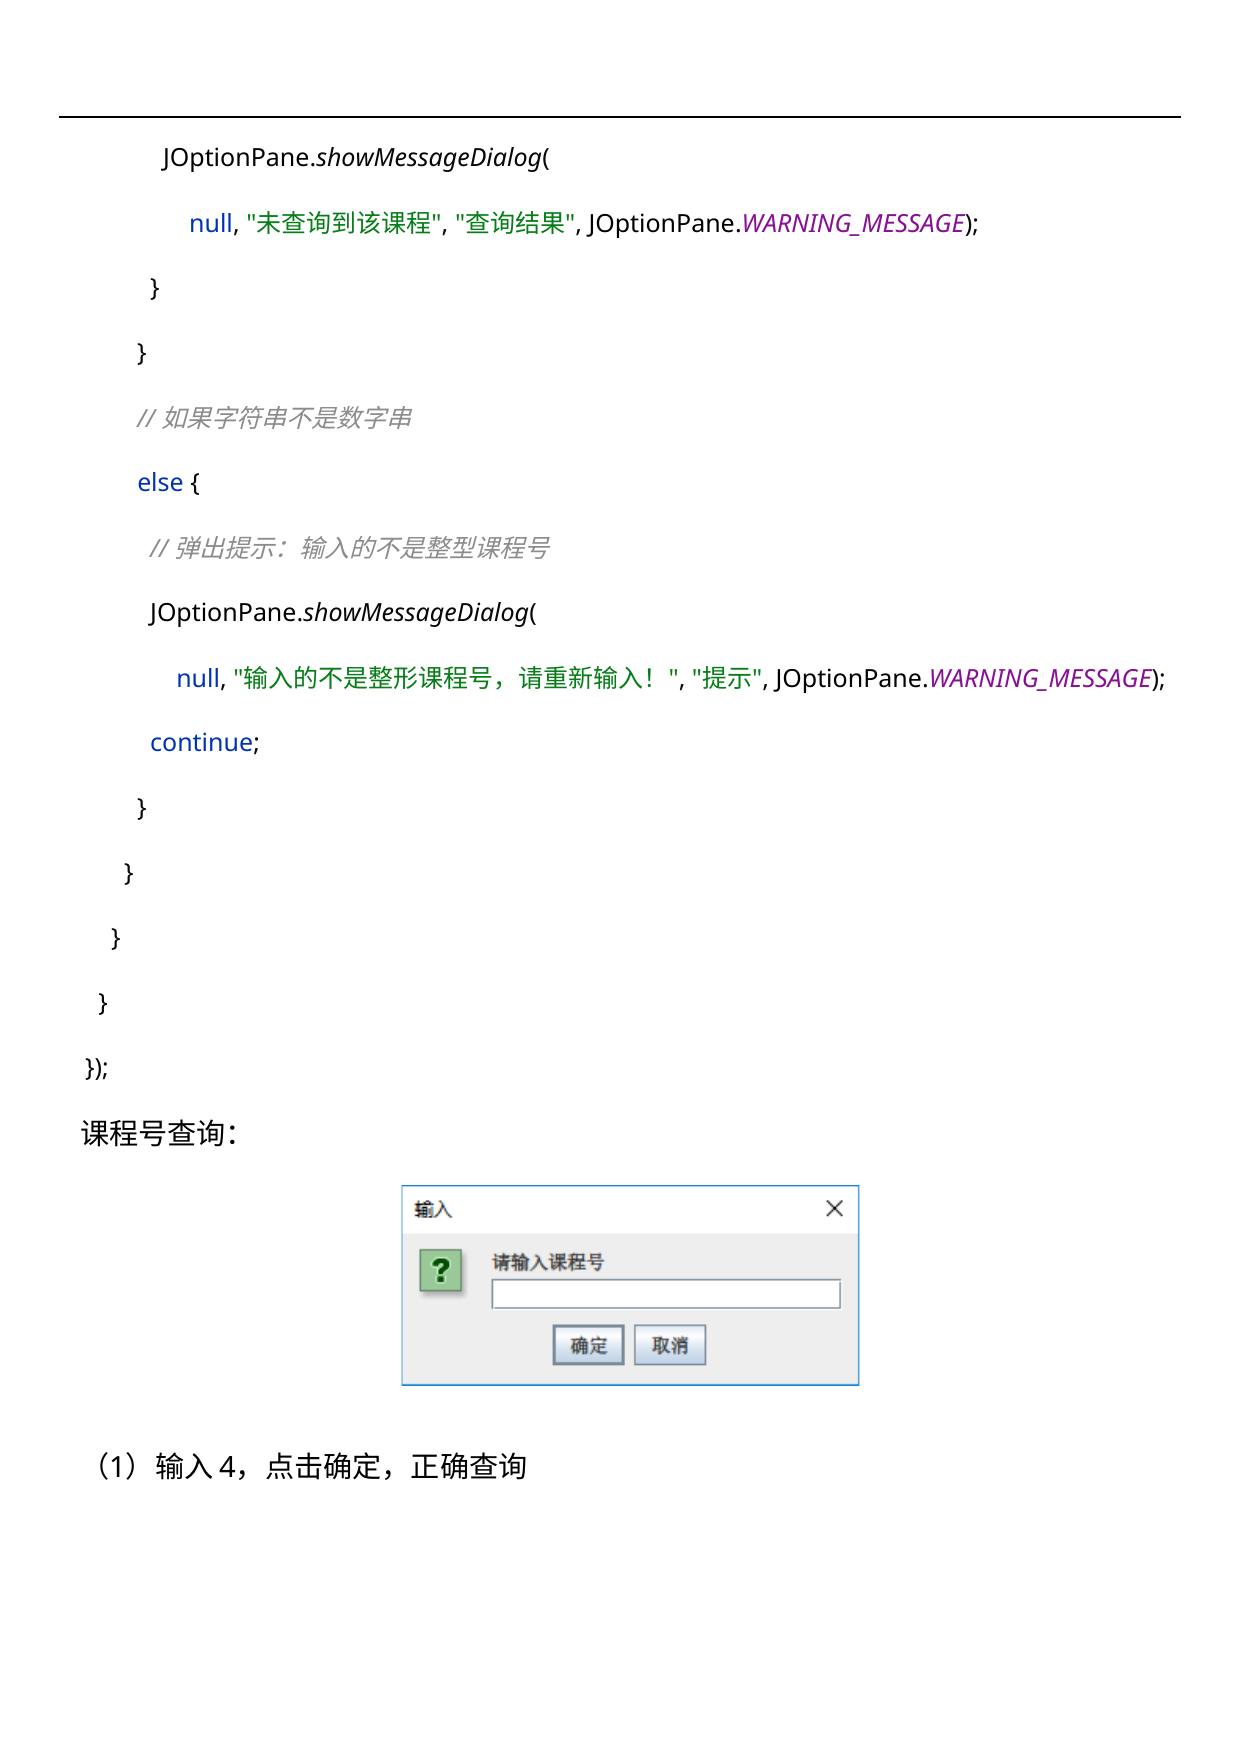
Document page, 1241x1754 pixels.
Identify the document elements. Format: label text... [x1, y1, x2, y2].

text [59, 124, 1181, 1099]
text （1）输入4，点击确定，正确查询 [59, 1432, 1181, 1497]
text 课程号查询： [59, 1099, 1181, 1164]
picture [401, 1185, 860, 1386]
